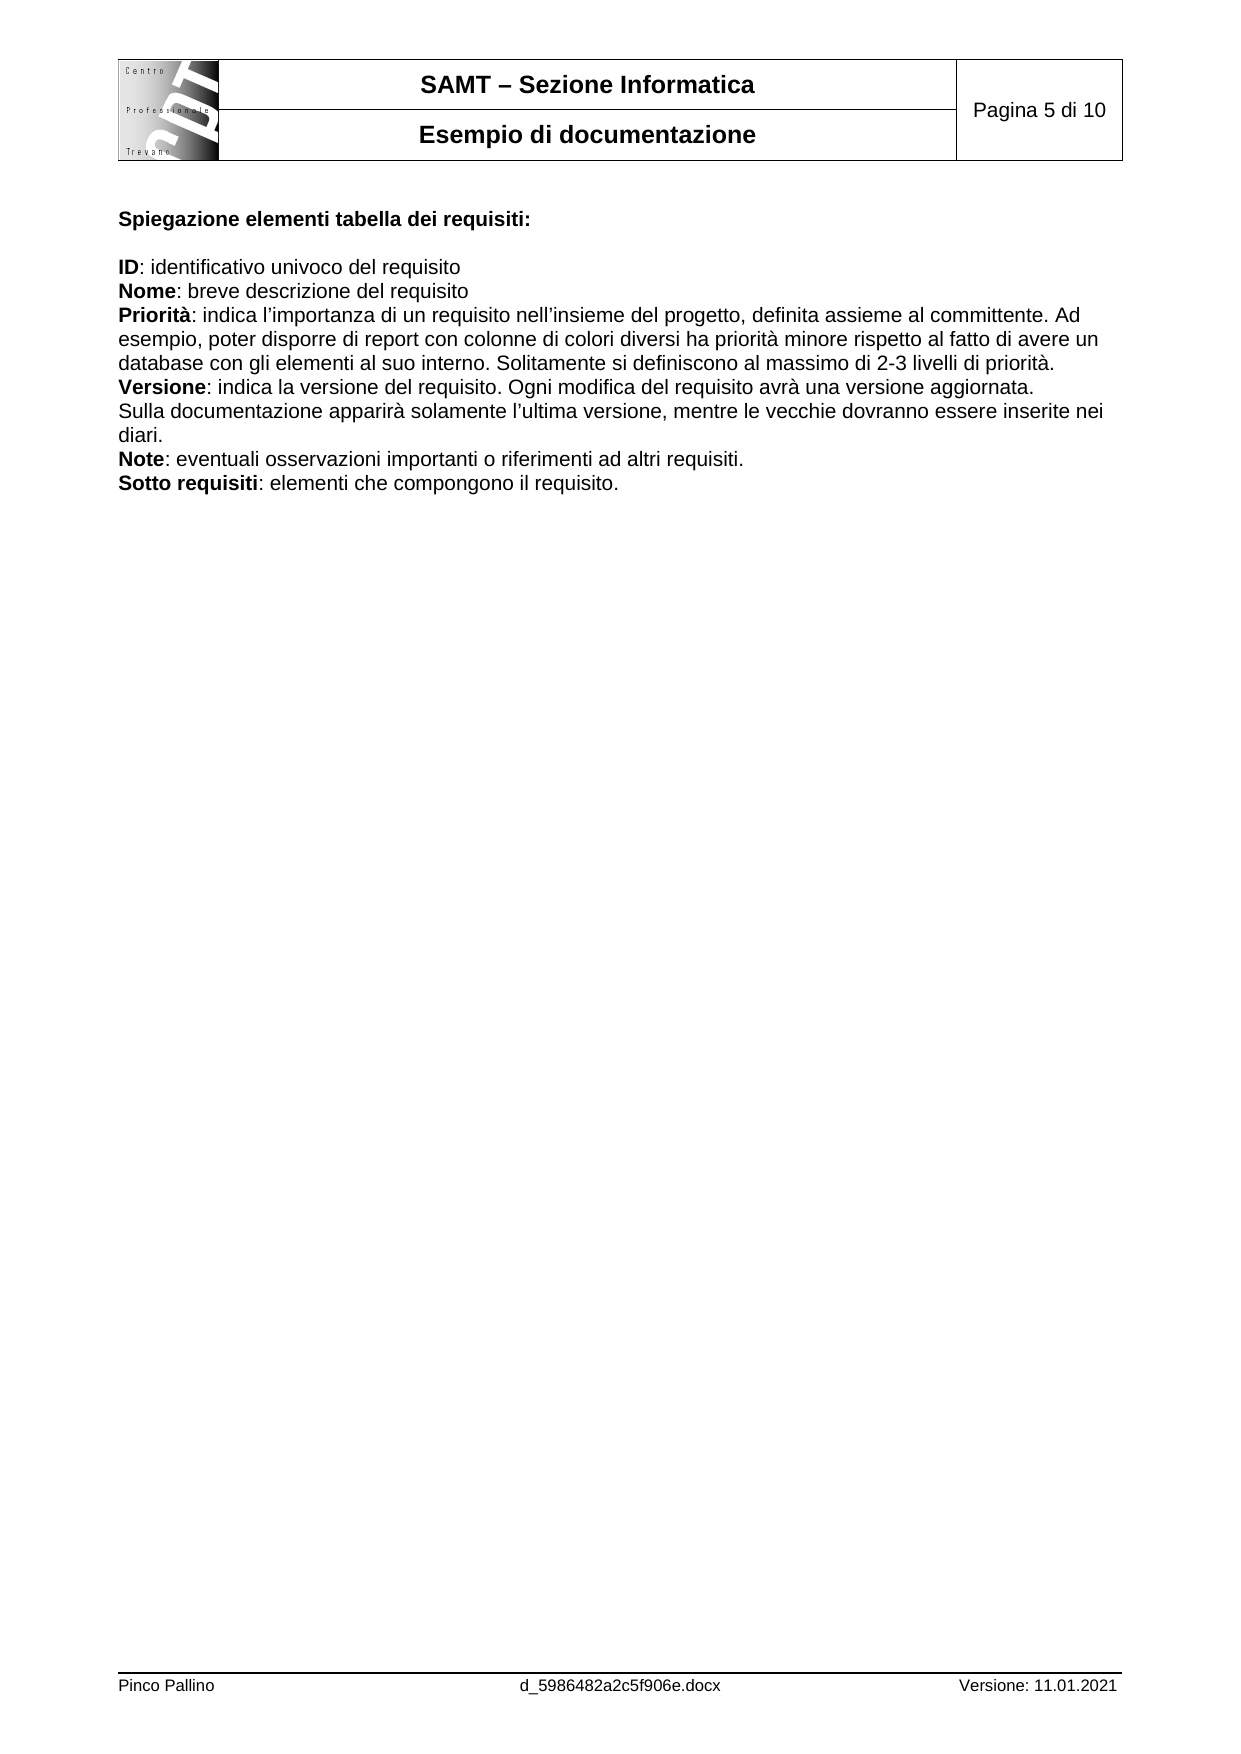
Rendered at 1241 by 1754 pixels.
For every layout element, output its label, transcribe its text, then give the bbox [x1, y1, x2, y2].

text Sulla documentazione apparirà solamente l’ultima versione, mentre le vecchie dovranno essere inserite nei diari. [118, 398, 1122, 446]
text ID: identificativo univoco del requisito [118, 255, 1122, 279]
text Versione: indica la versione del requisito. Ogni modifica del requisito avrà una versione aggiornata. [118, 374, 1122, 398]
text Spiegazione elementi tabella dei requisiti: [118, 207, 1122, 231]
text Note: eventuali osservazioni importanti o riferimenti ad altri requisiti. [118, 446, 1122, 470]
text Sotto requisiti: elementi che compongono il requisito. [118, 470, 1122, 494]
text Priorità: indica l’importanza di un requisito nell’insieme del progetto, definita assieme al committente. Ad esempio, poter disporre di report con colonne di colori diversi ha priorità minore rispetto al fatto di avere un database con gli elementi al suo interno. Solitamente si definiscono al massimo di 2-3 livelli di priorità. [118, 303, 1122, 374]
picture [118, 60, 219, 160]
text Nome: breve descrizione del requisito [118, 279, 1122, 303]
